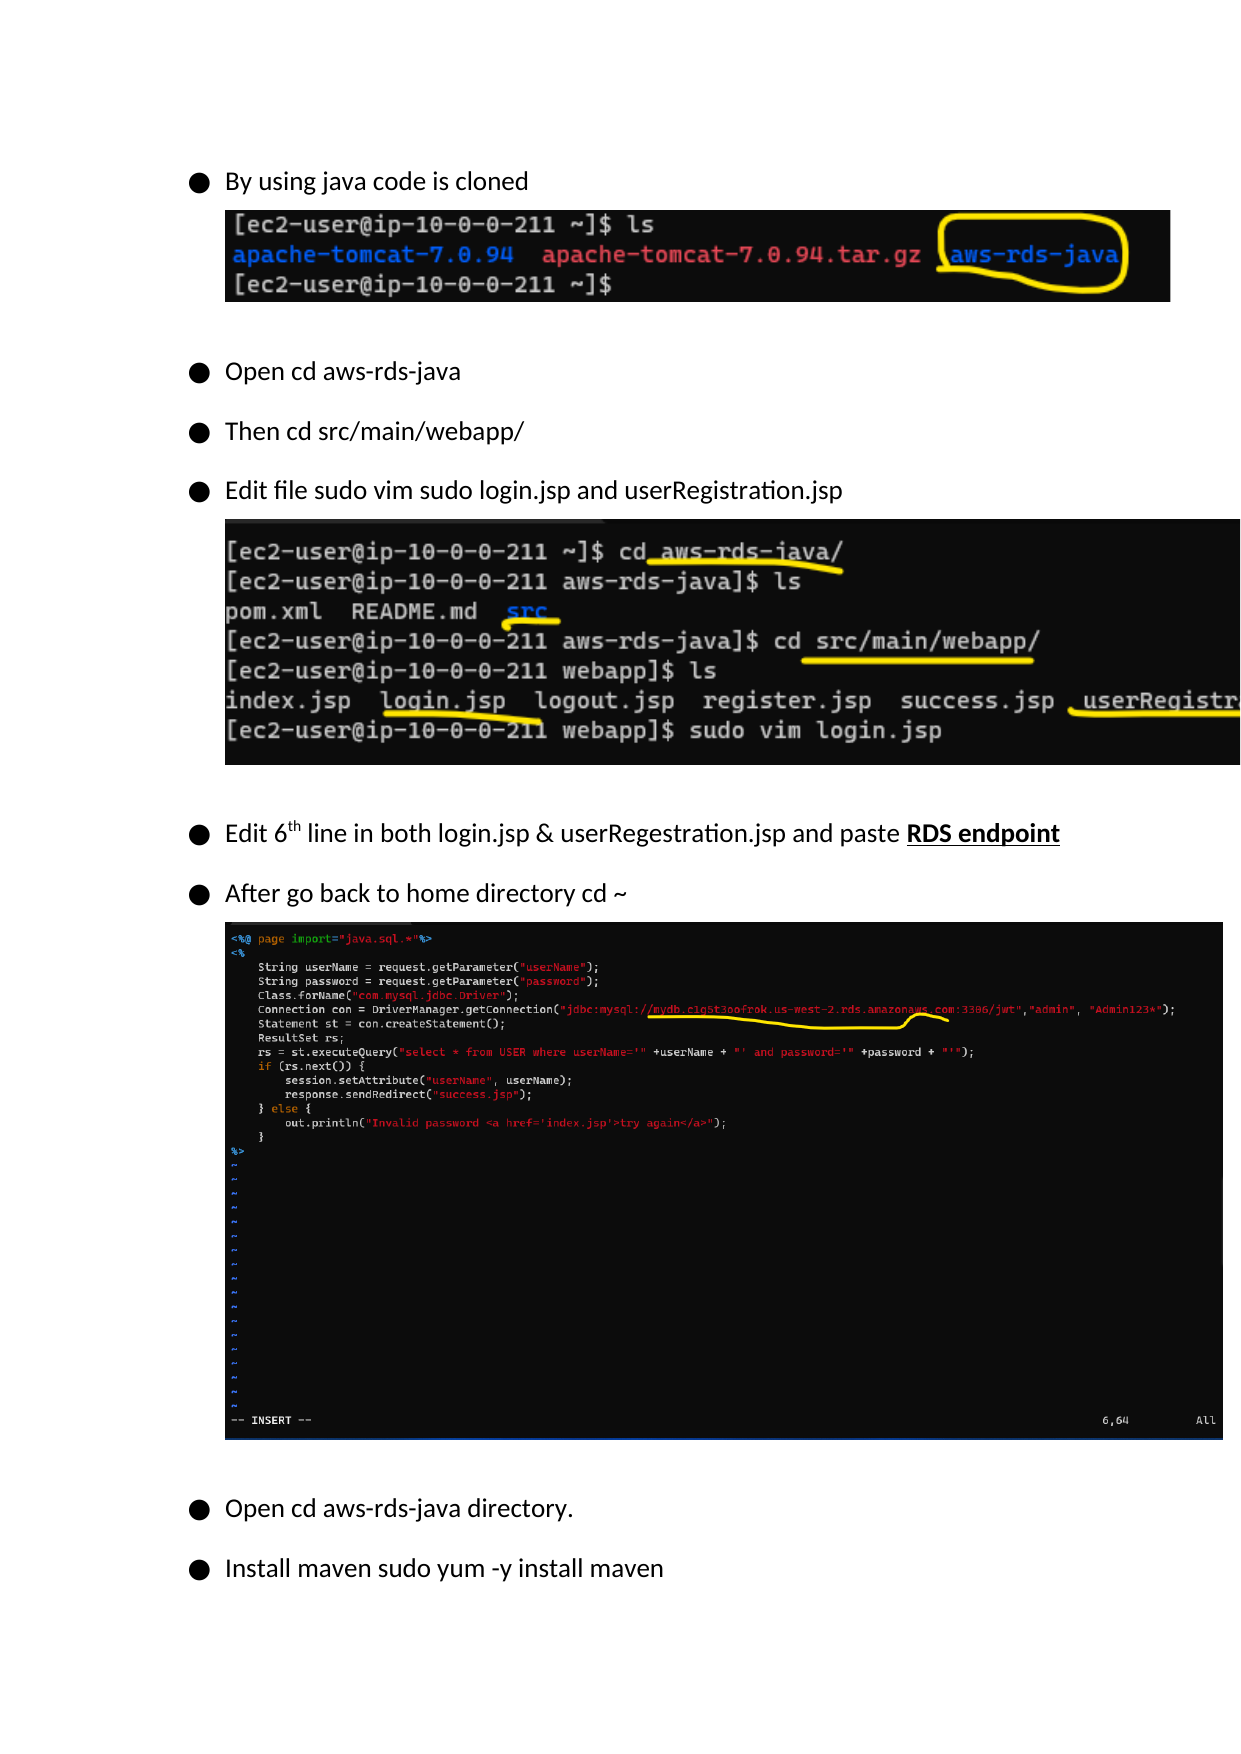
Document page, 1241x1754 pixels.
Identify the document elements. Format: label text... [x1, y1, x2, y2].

list Edit file sudo vim sudo login.jsp and userRegistration.jsp [187, 460, 1090, 515]
picture [225, 922, 1223, 1440]
list Then cd src/main/webapp/ [187, 400, 1090, 455]
list By using java code is cloned [187, 150, 1090, 206]
list After go back to home directory cd ~ [187, 863, 1090, 918]
list Install maven sudo yum -y install maven [187, 1537, 1090, 1593]
list Edit 6th line in both login.jsp & userRegestration.jsp and paste RDS endpoint [187, 803, 1090, 858]
picture [225, 210, 1171, 302]
picture [225, 519, 1241, 765]
list Open cd aws-rds-java [187, 340, 1090, 395]
list Open cd aws-rds-java directory. [187, 1477, 1090, 1533]
